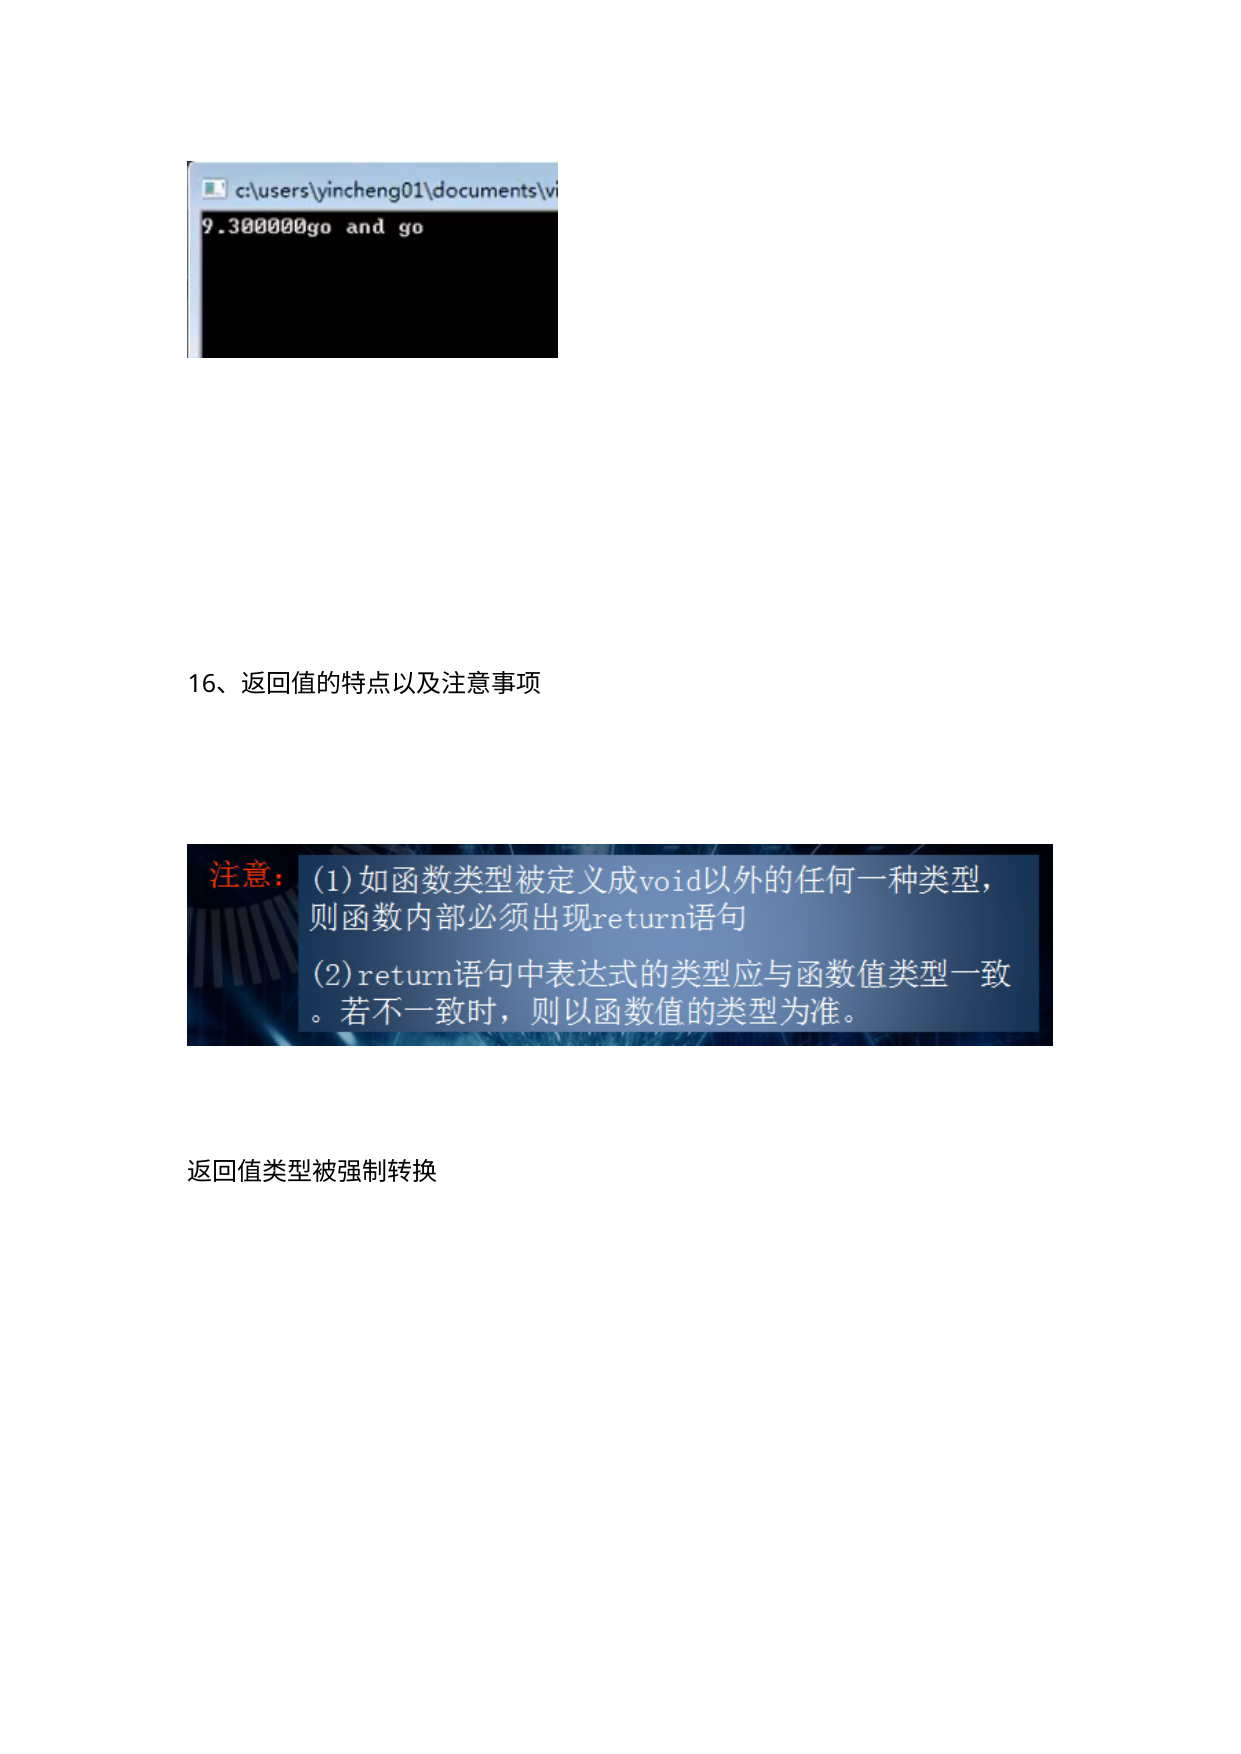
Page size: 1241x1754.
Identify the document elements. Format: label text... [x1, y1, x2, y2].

picture [187, 161, 558, 358]
text 16、返回值的特点以及注意事项 [187, 649, 1053, 714]
picture [187, 844, 1053, 1046]
text 返回值类型被强制转换 [187, 1137, 1053, 1202]
